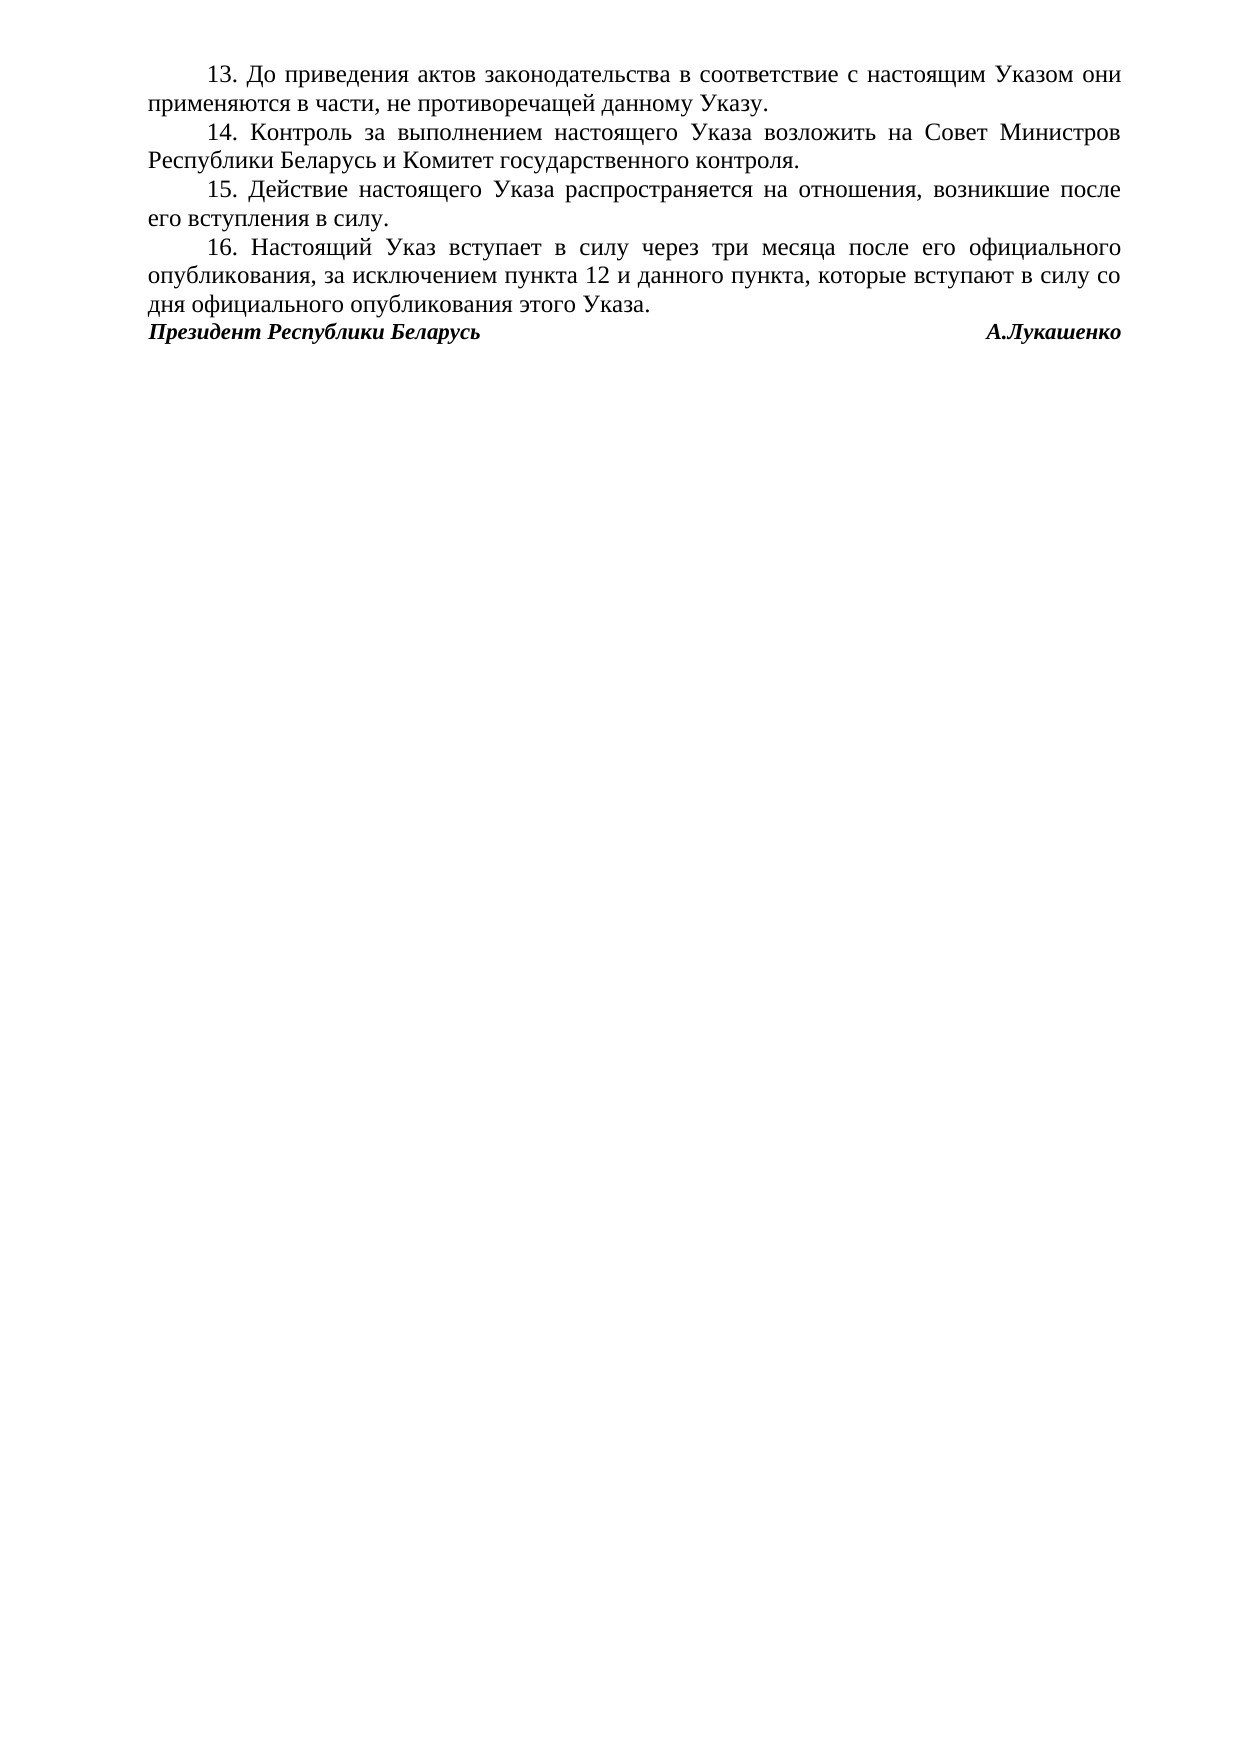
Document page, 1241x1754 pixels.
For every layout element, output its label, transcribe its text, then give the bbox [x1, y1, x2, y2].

text 16. Настоящий Указ вступает в силу через три месяца после его официального опубликования, за исключением пункта 12 и данного пункта, которые вступают в силу со дня официального опубликования этого Указа. [148, 232, 1122, 318]
text 13. До приведения актов законодательства в соответствие с настоящим Указом они применяются в части, не противоречащей данному Указу. [148, 59, 1122, 117]
text 14. Контроль за выполнением настоящего Указа возложить на Совет Министров Республики Беларусь и Комитет государственного контроля. [148, 117, 1122, 174]
table_header Президент Республики Беларусь [148, 318, 635, 344]
text 15. Действие настоящего Указа распространяется на отношения, возникшие после его вступления в силу. [148, 174, 1122, 232]
table_header А.Лукашенко [635, 318, 1122, 344]
